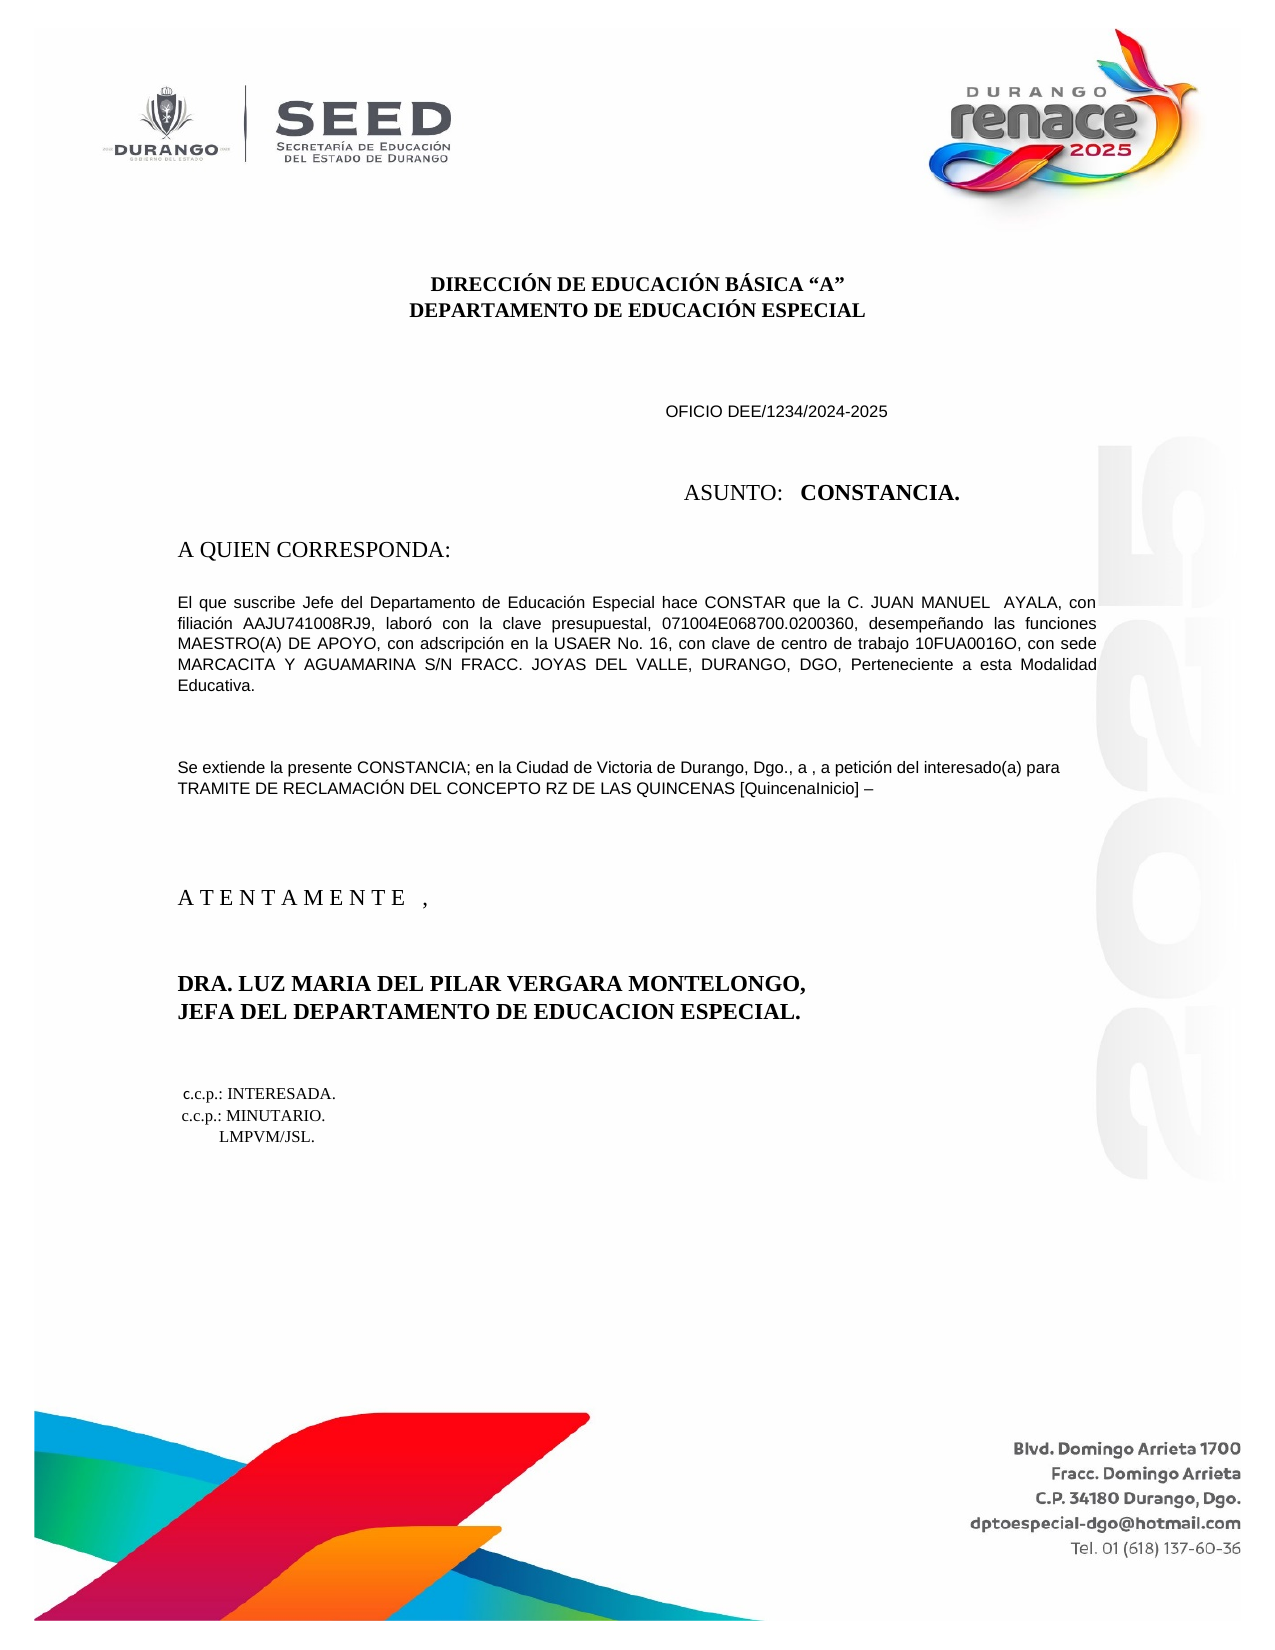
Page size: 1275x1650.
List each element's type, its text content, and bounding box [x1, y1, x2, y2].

text El que suscribe Jefe del Departamento de Educación Especial hace CONSTAR que la C. JUAN MANUEL AYALA, con filiación AAJU741008RJ9, laboró con la clave presupuestal, 071004E068700.0200360, desempeñando las funciones MAESTRO(A) DE APOYO, con adscripción en la USAER No. 16, con clave de centro de trabajo 10FUA0016O, con sede MARCACITA Y AGUAMARINA S/N FRACC. JOYAS DEL VALLE, DURANGO, DGO, Perteneciente a esta Modalidad Educativa. [177, 593, 1098, 694]
text DIRECCIÓN DE EDUCACIÓN BÁSICA “A” [177, 272, 1098, 296]
text A T E N T A M E N T E , [177, 884, 1098, 911]
text JEFA DEL DEPARTAMENTO DE EDUCACION ESPECIAL. [177, 998, 1098, 1024]
text c.c.p.: INTERESADA. [177, 1083, 1098, 1104]
text DEPARTAMENTO DE EDUCACIÓN ESPECIAL [177, 298, 1098, 322]
picture [34, 28, 1241, 1621]
text LMPVM/JSL. [177, 1126, 1098, 1146]
text Se extiende la presente CONSTANCIA; en la Ciudad de Victoria de Durango, Dgo., a , a petición del interesado(a) para TRAMITE DE RECLAMACIÓN DEL CONCEPTO RZ DE LAS QUINCENAS [QuincenaInicio] – [177, 758, 1098, 798]
text A QUIEN CORRESPONDA: [177, 536, 1098, 562]
text c.c.p.: MINUTARIO. [177, 1106, 1098, 1125]
text ASUNTO: CONSTANCIA. [325, 479, 1098, 506]
text DRA. LUZ MARIA DEL PILAR VERGARA MONTELONGO, [177, 970, 1098, 996]
text OFICIO DEE/1234/2024-2025 [177, 402, 1098, 421]
